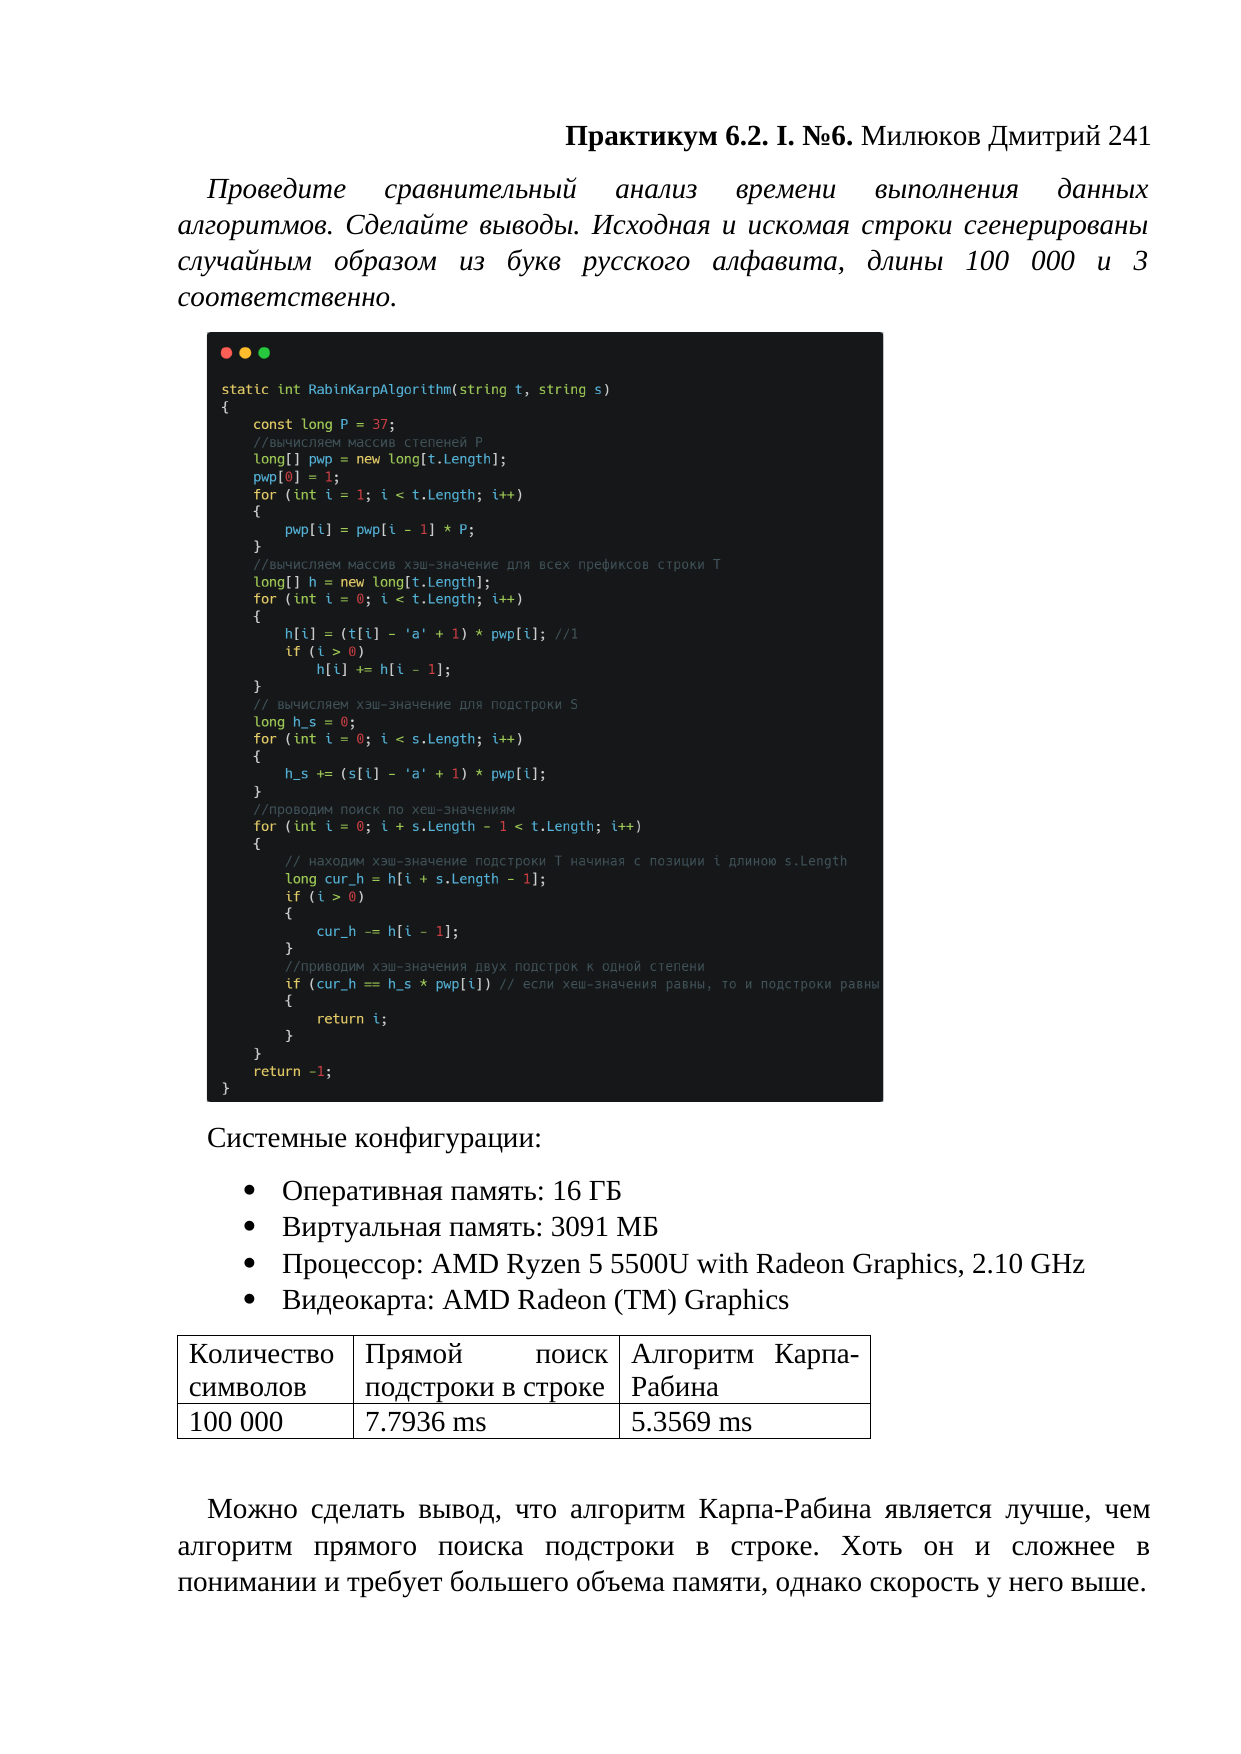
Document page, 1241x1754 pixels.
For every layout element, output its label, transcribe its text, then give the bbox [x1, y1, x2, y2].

text Проведите сравнительный анализ времени выполнения данных алгоритмов. Сделайте выводы. Исходная и искомая строки сгенерированы случайным образом из букв русского алфавита, длины 100 000 и 3 соответственно. [177, 171, 1152, 313]
picture [206, 332, 884, 1102]
text Системные конфигурации: [177, 1121, 1152, 1154]
table_cell 5.3569 ms [620, 1404, 870, 1438]
list Оперативная память: 16 ГБ [244, 1173, 1152, 1207]
table_cell 100 000 [178, 1404, 353, 1438]
text Можно сделать вывод, что алгоритм Карпа-Рабина является лучше, чем алгоритм прямого поиска подстроки в строке. Хоть он и сложнее в понимании и требует большего объема памяти, однако скорость у него выше. [177, 1492, 1152, 1597]
list Видеокарта: AMD Radeon (TM) Graphics [244, 1282, 1152, 1316]
table_header Алгоритм Карпа-Рабина [620, 1336, 870, 1403]
list Виртуальная память: 3091 МБ [244, 1209, 1152, 1243]
table_header Количество символов [178, 1336, 353, 1403]
list Процессор: AMD Ryzen 5 5500U with Radeon Graphics, 2.10 GHz [244, 1246, 1152, 1279]
table_header Прямой поиск подстроки в строке [354, 1336, 619, 1403]
table_cell 7.7936 ms [354, 1404, 619, 1438]
text Практикум 6.2. I. №6. Милюков Дмитрий 241 [177, 118, 1152, 152]
